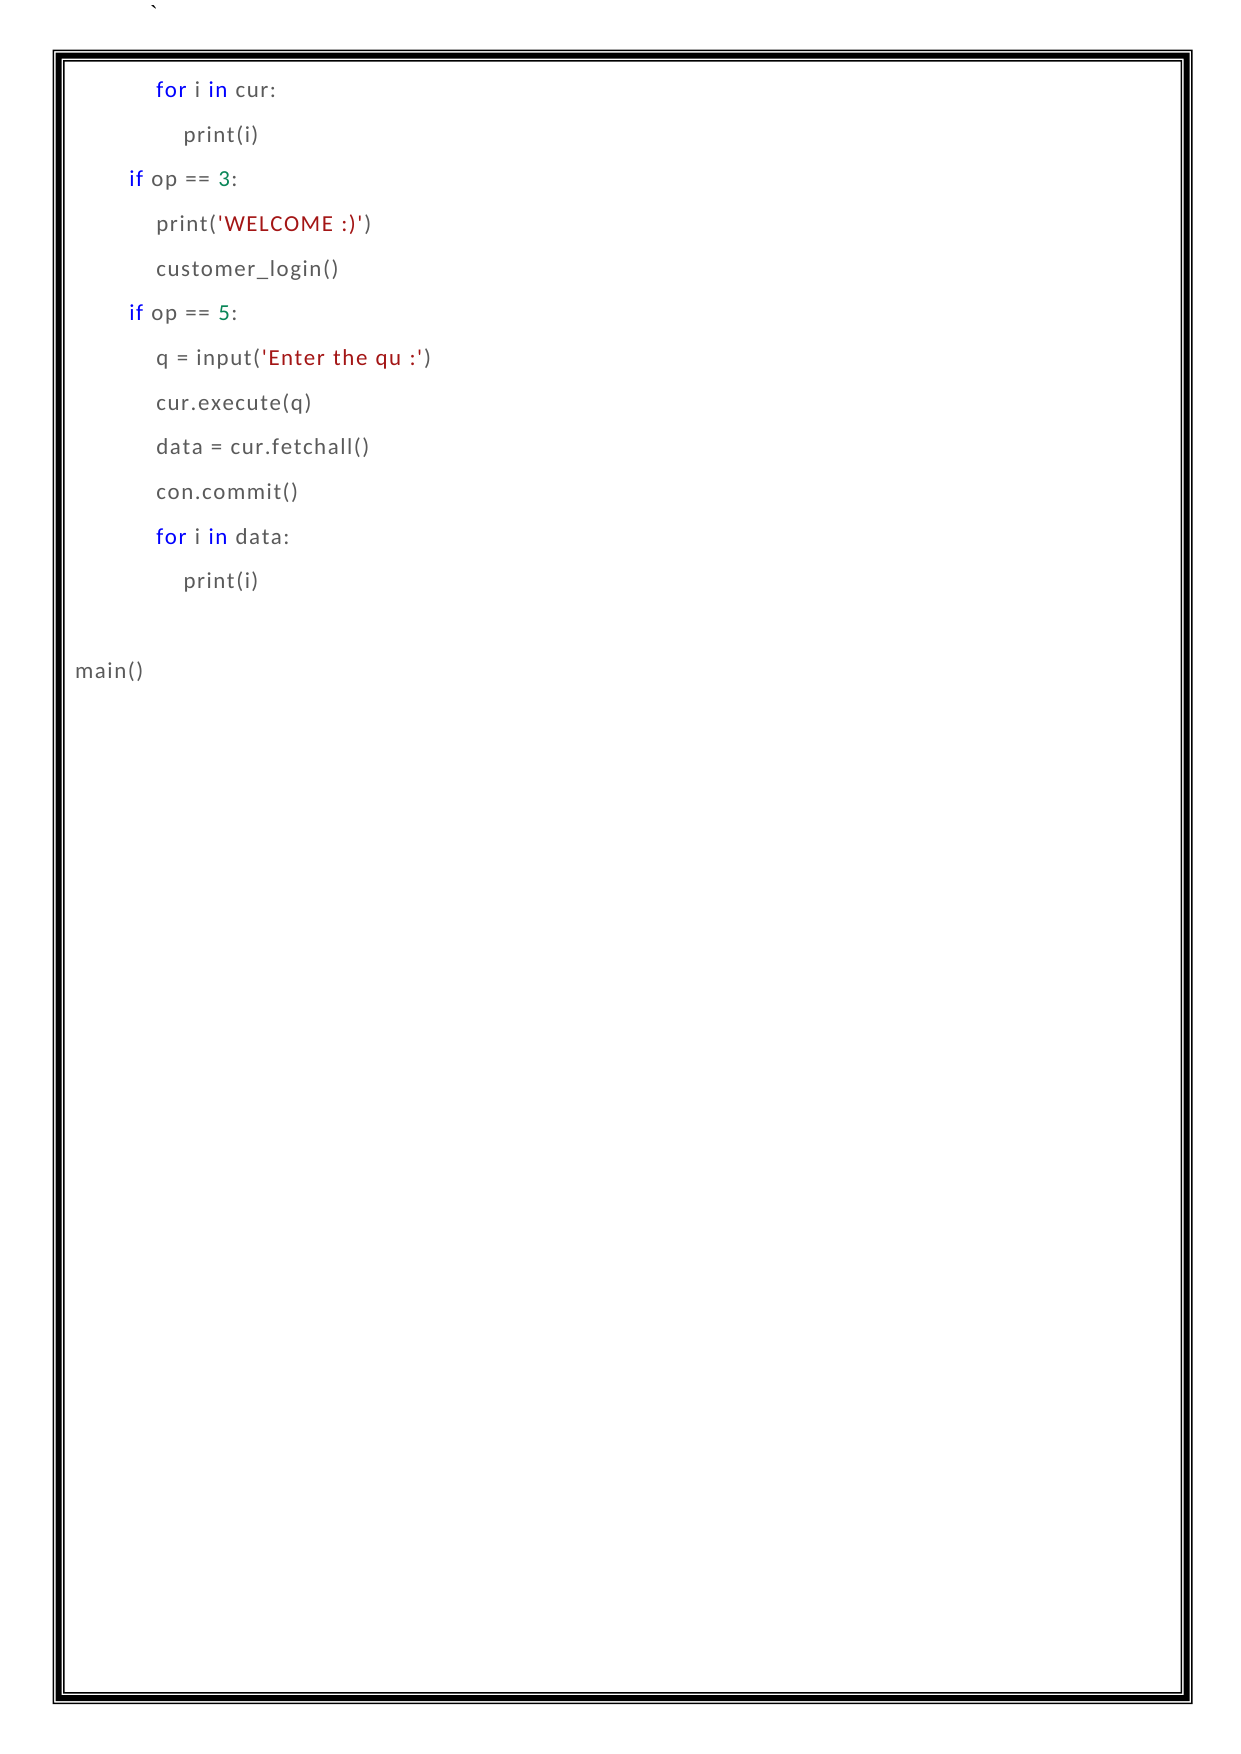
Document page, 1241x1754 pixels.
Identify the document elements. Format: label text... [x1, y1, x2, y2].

subtitle data = cur.fetchall() [75, 432, 1165, 461]
subtitle if op == 3: [75, 164, 1165, 192]
subtitle for i in cur: [75, 75, 1165, 103]
subtitle con.commit() [75, 477, 1165, 505]
subtitle print('WELCOME :)') [75, 209, 1165, 237]
subtitle if op == 5: [75, 298, 1165, 326]
subtitle customer_login() [75, 254, 1165, 282]
subtitle main() [75, 656, 1165, 684]
subtitle q = input('Enter the qu :') [75, 343, 1165, 371]
subtitle print(i) [75, 567, 1165, 594]
subtitle print(i) [75, 120, 1165, 148]
subtitle for i in data: [75, 522, 1165, 550]
subtitle cur.execute(q) [75, 388, 1165, 416]
